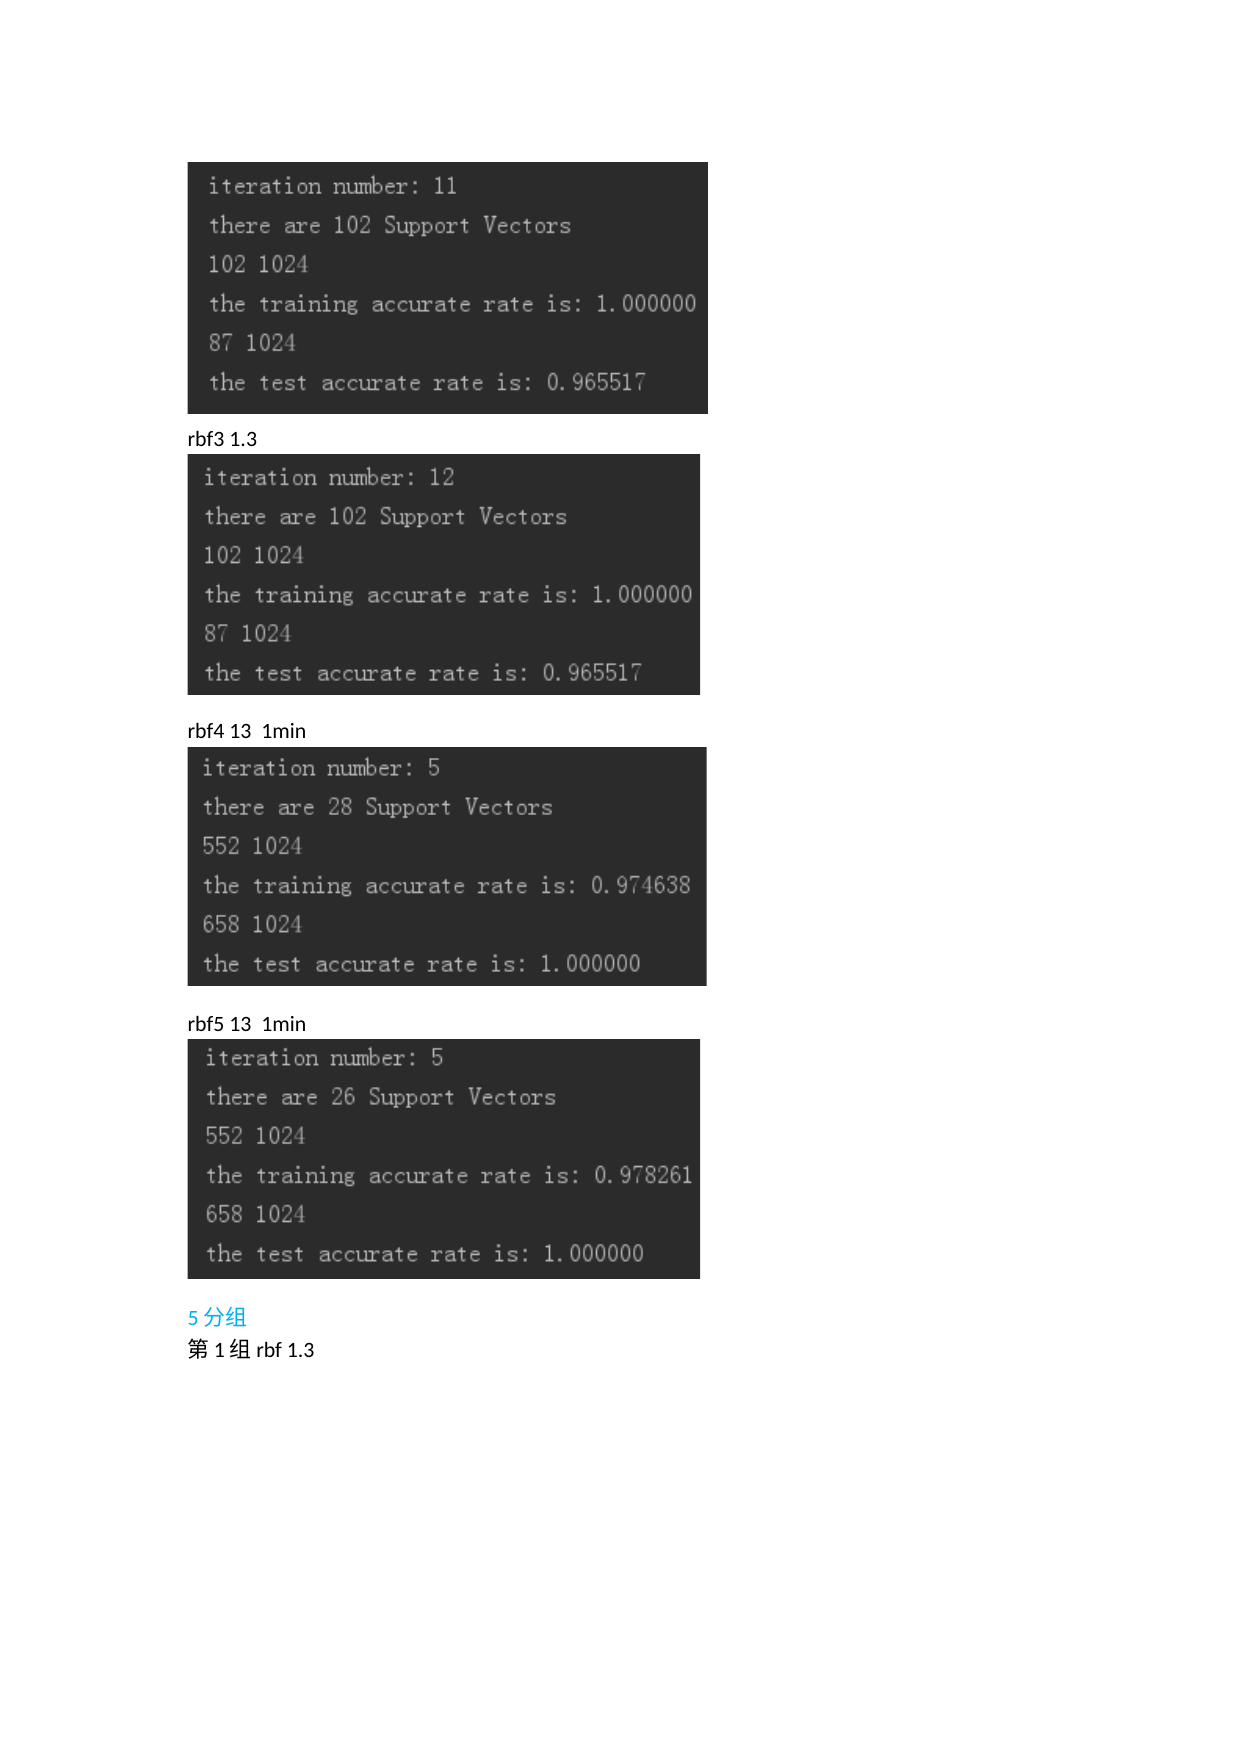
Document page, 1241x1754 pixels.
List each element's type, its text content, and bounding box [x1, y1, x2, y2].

picture [187, 1039, 700, 1279]
text 第1组 rbf 1.3 [187, 1332, 1053, 1364]
text 5分组 [187, 1299, 1053, 1332]
picture [187, 454, 700, 695]
text rbf3 1.3 [187, 422, 1053, 454]
picture [187, 747, 707, 986]
picture [187, 162, 708, 414]
text rbf4 13 1min [187, 714, 1053, 747]
text rbf5 13 1min [187, 1007, 1053, 1039]
